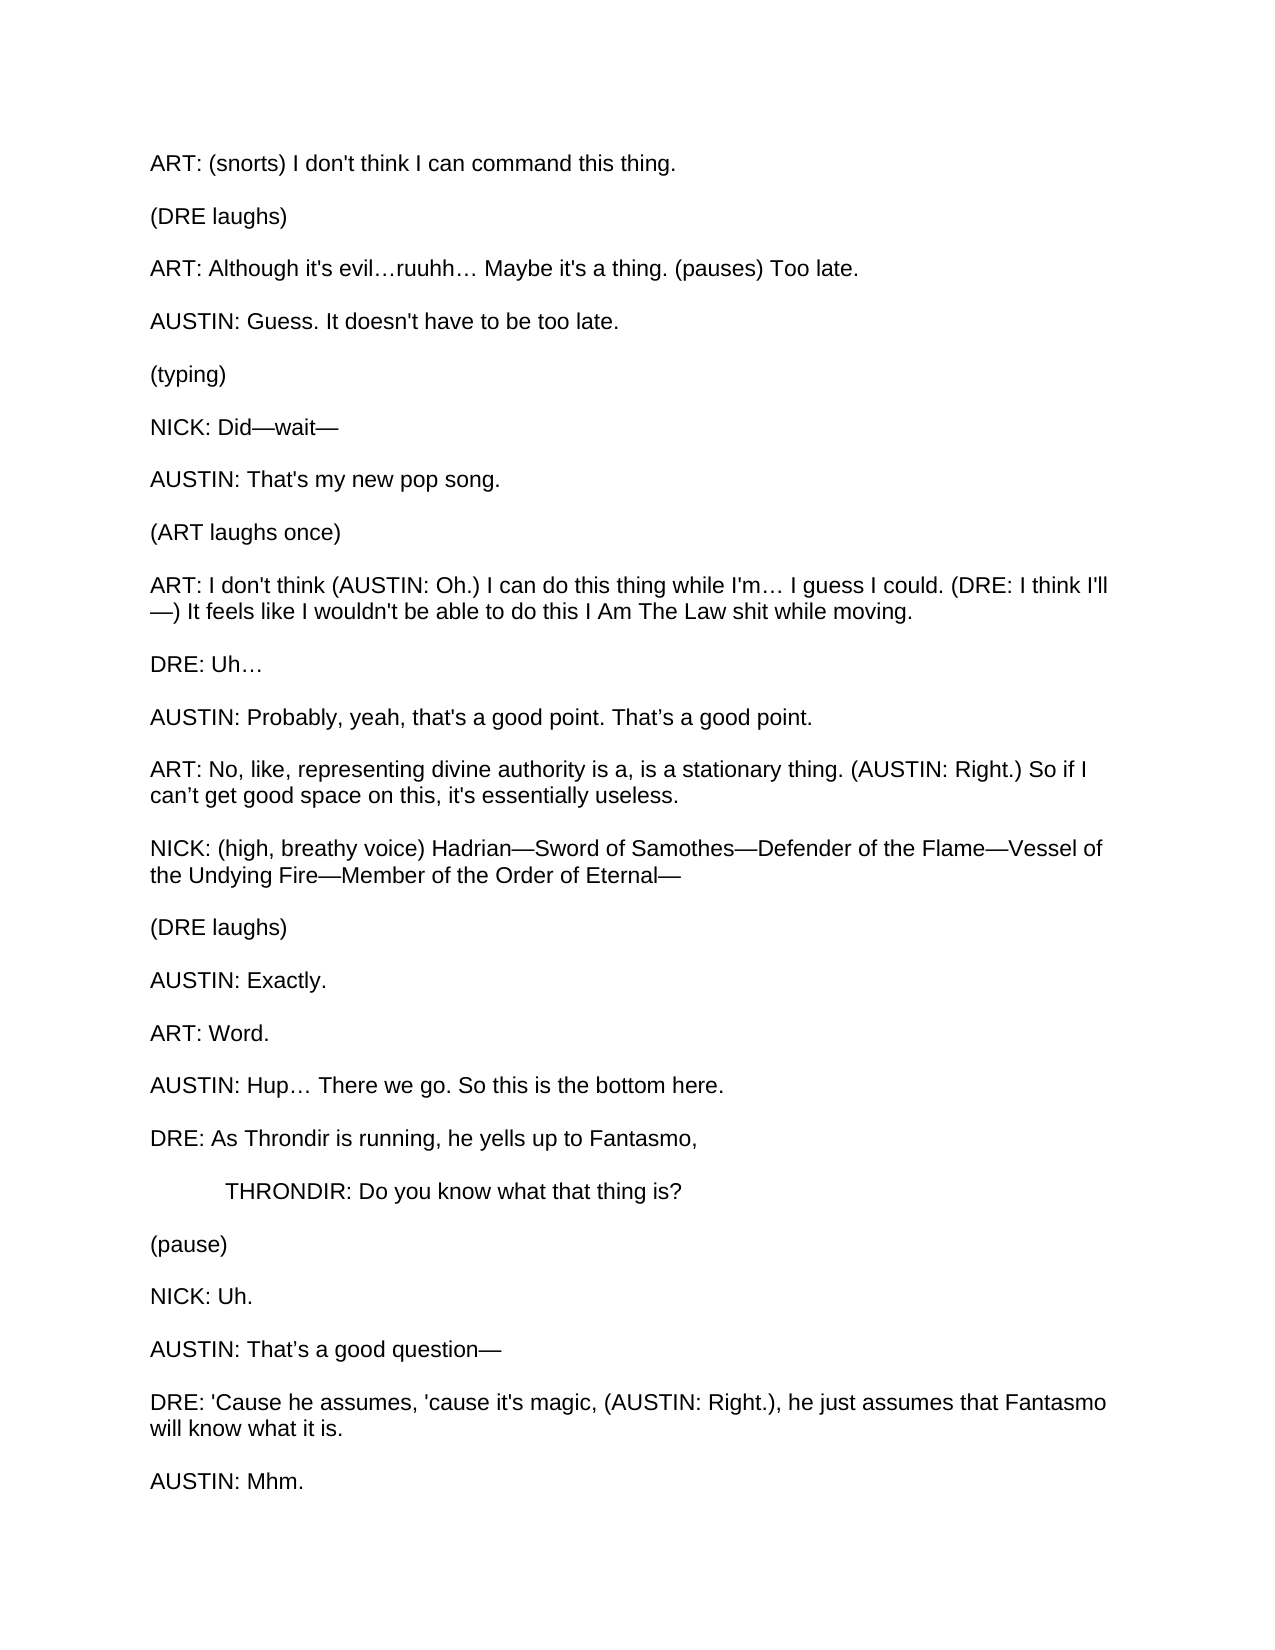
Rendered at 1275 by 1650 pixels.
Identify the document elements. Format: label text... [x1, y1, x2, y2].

text ART: I don't think (AUSTIN: Oh.) I can do this thing while I'm… I guess I could. (DRE: I think I'll—) It feels like I wouldn't be able to do this I Am The Law shit while moving. [150, 572, 1125, 624]
text DRE: As Throndir is running, he yells up to Fantasmo, [150, 1125, 1125, 1151]
text (DRE laughs) [150, 203, 1125, 229]
text ART: No, like, representing divine authority is a, is a stationary thing. (AUSTIN: Right.) So if I can’t get good space on this, it's essentially useless. [150, 756, 1125, 809]
text AUSTIN: That’s a good question— [150, 1336, 1125, 1362]
text AUSTIN: Guess. It doesn't have to be too late. [150, 308, 1125, 334]
text (DRE laughs) [150, 914, 1125, 941]
text AUSTIN: That's my new pop song. [150, 466, 1125, 493]
text (pause) [150, 1231, 1125, 1257]
text DRE: Uh… [150, 651, 1125, 677]
text THRONDIR: Do you know what that thing is? [225, 1178, 1125, 1204]
text NICK: Uh. [150, 1283, 1125, 1309]
text AUSTIN: Mhm. [150, 1468, 1125, 1494]
text ART: Word. [150, 1020, 1125, 1046]
text ART: (snorts) I don't think I can command this thing. [150, 150, 1125, 176]
text (ART laughs once) [150, 519, 1125, 545]
text AUSTIN: Hup… There we go. So this is the bottom here. [150, 1072, 1125, 1099]
text (typing) [150, 361, 1125, 387]
text AUSTIN: Probably, yeah, that's a good point. That’s a good point. [150, 703, 1125, 730]
text ART: Although it's evil…ruuhh… Maybe it's a thing. (pauses) Too late. [150, 255, 1125, 282]
text NICK: Did—wait— [150, 413, 1125, 440]
text AUSTIN: Exactly. [150, 967, 1125, 993]
text NICK: (high, breathy voice) Hadrian—Sword of Samothes—Defender of the Flame—Vessel of the Undying Fire—Member of the Order of Eternal— [150, 835, 1125, 888]
text DRE: 'Cause he assumes, 'cause it's magic, (AUSTIN: Right.), he just assumes that Fantasmo will know what it is. [150, 1389, 1125, 1441]
